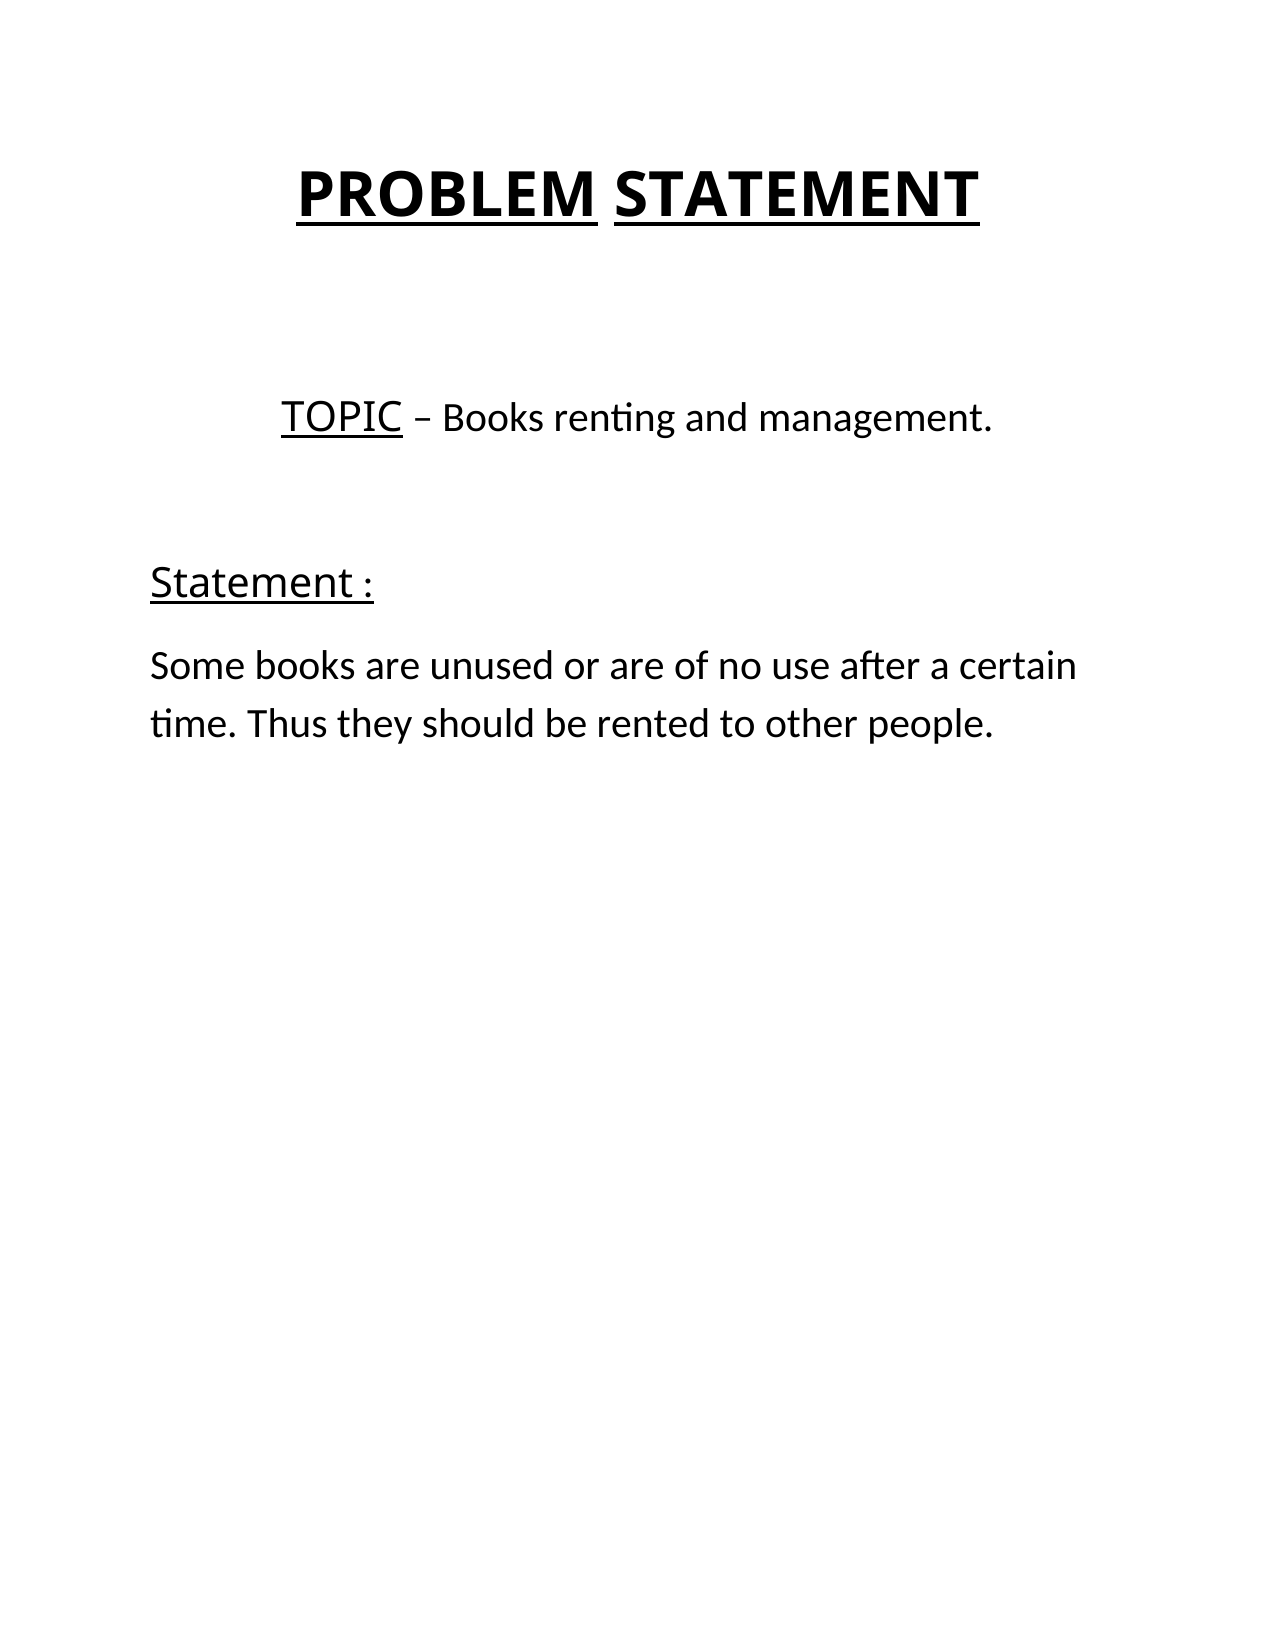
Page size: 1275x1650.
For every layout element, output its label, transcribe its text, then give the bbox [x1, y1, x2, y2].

text Some books are unused or are of no use after a certain time. Thus they should be rented to other people. [150, 639, 1125, 748]
text PROBLEM STATEMENT [150, 150, 1125, 235]
text TOPIC – Books renting and management. [150, 387, 1125, 444]
text Statement : [150, 553, 1125, 609]
